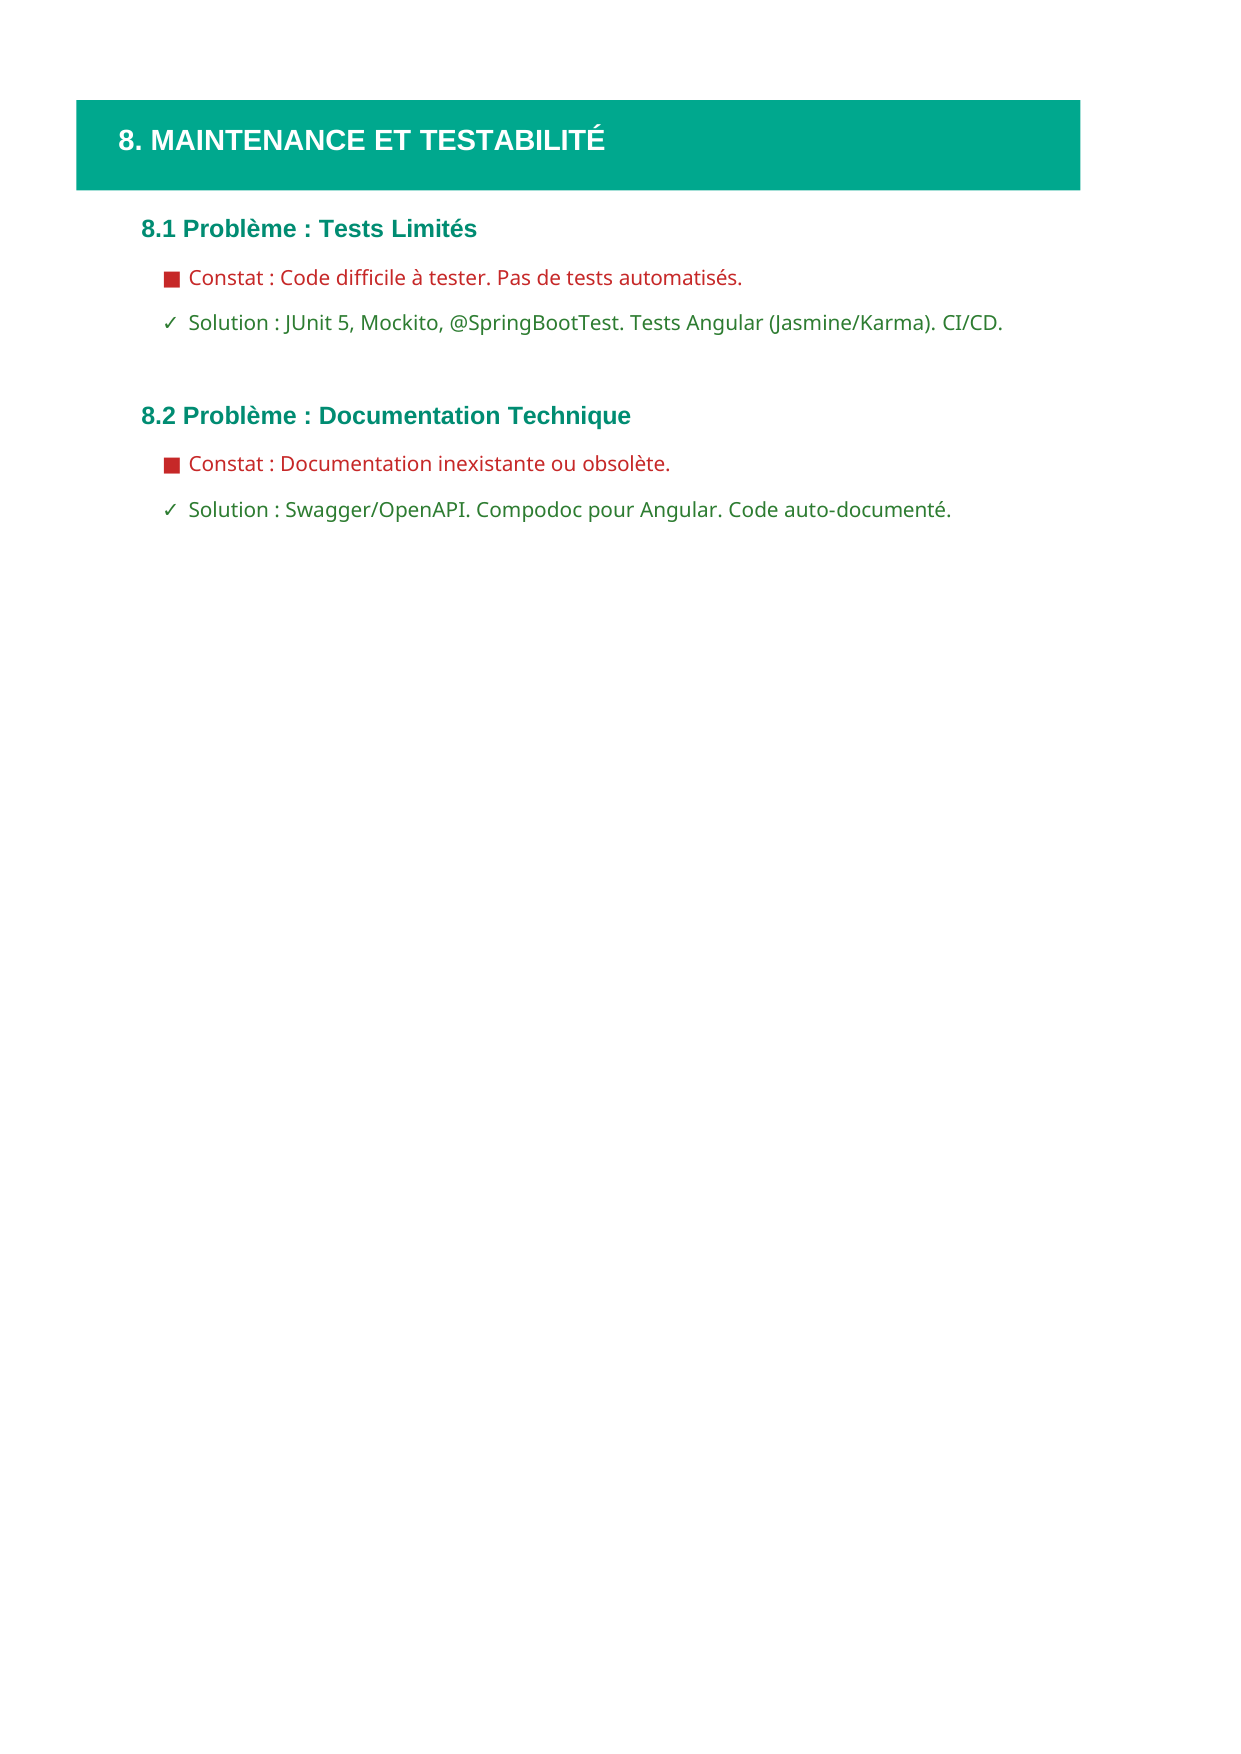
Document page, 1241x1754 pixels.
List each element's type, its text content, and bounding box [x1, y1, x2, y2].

list Solution : JUnit 5, Mockito, @SpringBootTest. Tests Angular (Jasmine/Karma). CI/CD. [162, 308, 1137, 337]
list Constat : Code difficile à tester. Pas de tests automatisés. [162, 263, 1137, 291]
list Constat : Documentation inexistante ou obsolète. [162, 449, 1137, 478]
subtitle Problème : Documentation Technique [141, 401, 1137, 430]
subtitle Problème : Tests Limités [141, 214, 1137, 243]
list Solution : Swagger/OpenAPI. Compodoc pour Angular. Code auto-documenté. [162, 495, 1137, 523]
